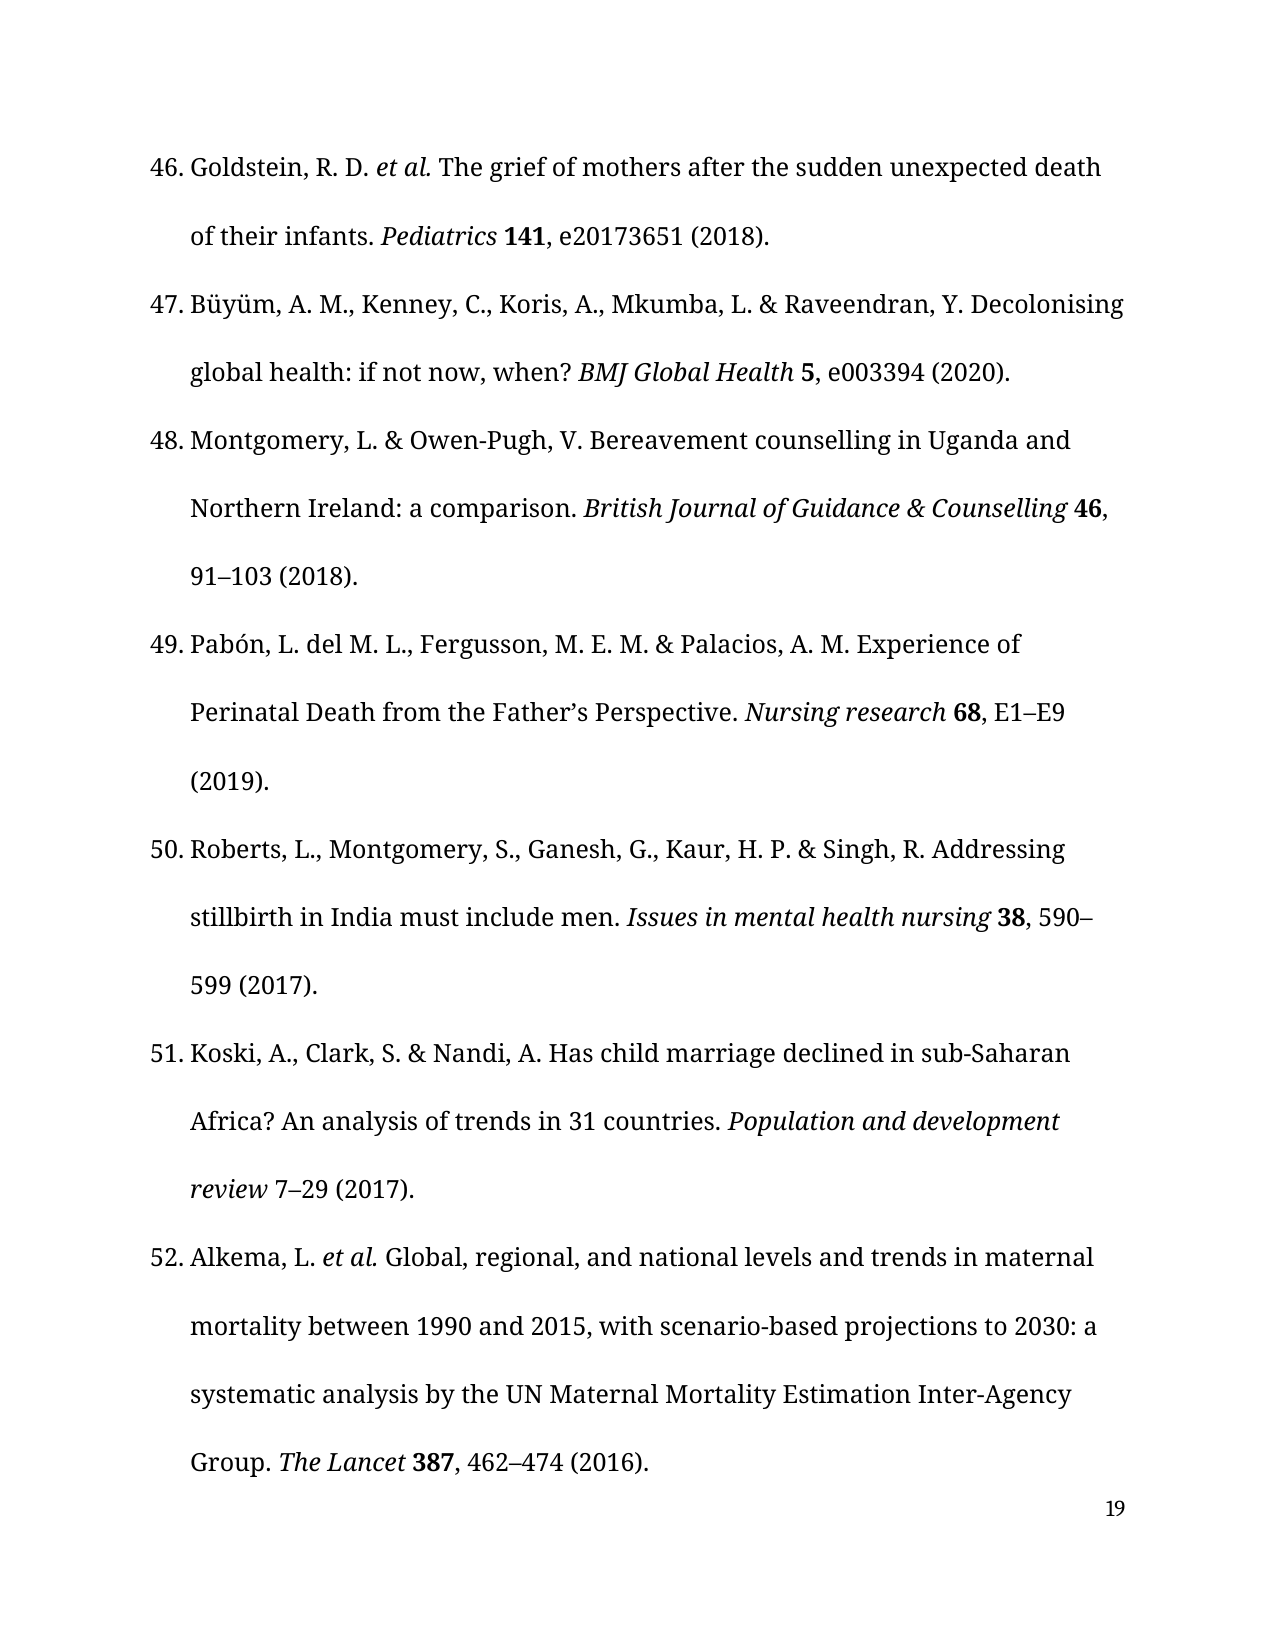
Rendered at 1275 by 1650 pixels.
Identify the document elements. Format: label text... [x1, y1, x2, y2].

text 51. Koski, A., Clark, S. & Nandi, A. Has child marriage declined in sub-Saharan Africa? An analysis of trends in 31 countries. Population and development review 7–29 (2017). [150, 1036, 1125, 1206]
text 46. Goldstein, R. D. et al. The grief of mothers after the sudden unexpected death of their infants. Pediatrics 141, e20173651 (2018). [150, 150, 1125, 252]
text 52. Alkema, L. et al. Global, regional, and national levels and trends in maternal mortality between 1990 and 2015, with scenario-based projections to 2030: a systematic analysis by the UN Maternal Mortality Estimation Inter-Agency Group. The Lancet 387, 462–474 (2016). [150, 1240, 1125, 1478]
text 49. Pabón, L. del M. L., Fergusson, M. E. M. & Palacios, A. M. Experience of Perinatal Death from the Father’s Perspective. Nursing research 68, E1–E9 (2019). [150, 627, 1125, 797]
text 47. Büyüm, A. M., Kenney, C., Koris, A., Mkumba, L. & Raveendran, Y. Decolonising global health: if not now, when? BMJ Global Health 5, e003394 (2020). [150, 286, 1125, 388]
text 50. Roberts, L., Montgomery, S., Ganesh, G., Kaur, H. P. & Singh, R. Addressing stillbirth in India must include men. Issues in mental health nursing 38, 590–599 (2017). [150, 831, 1125, 1002]
text 48. Montgomery, L. & Owen-Pugh, V. Bereavement counselling in Uganda and Northern Ireland: a comparison. British Journal of Guidance & Counselling 46, 91–103 (2018). [150, 422, 1125, 593]
